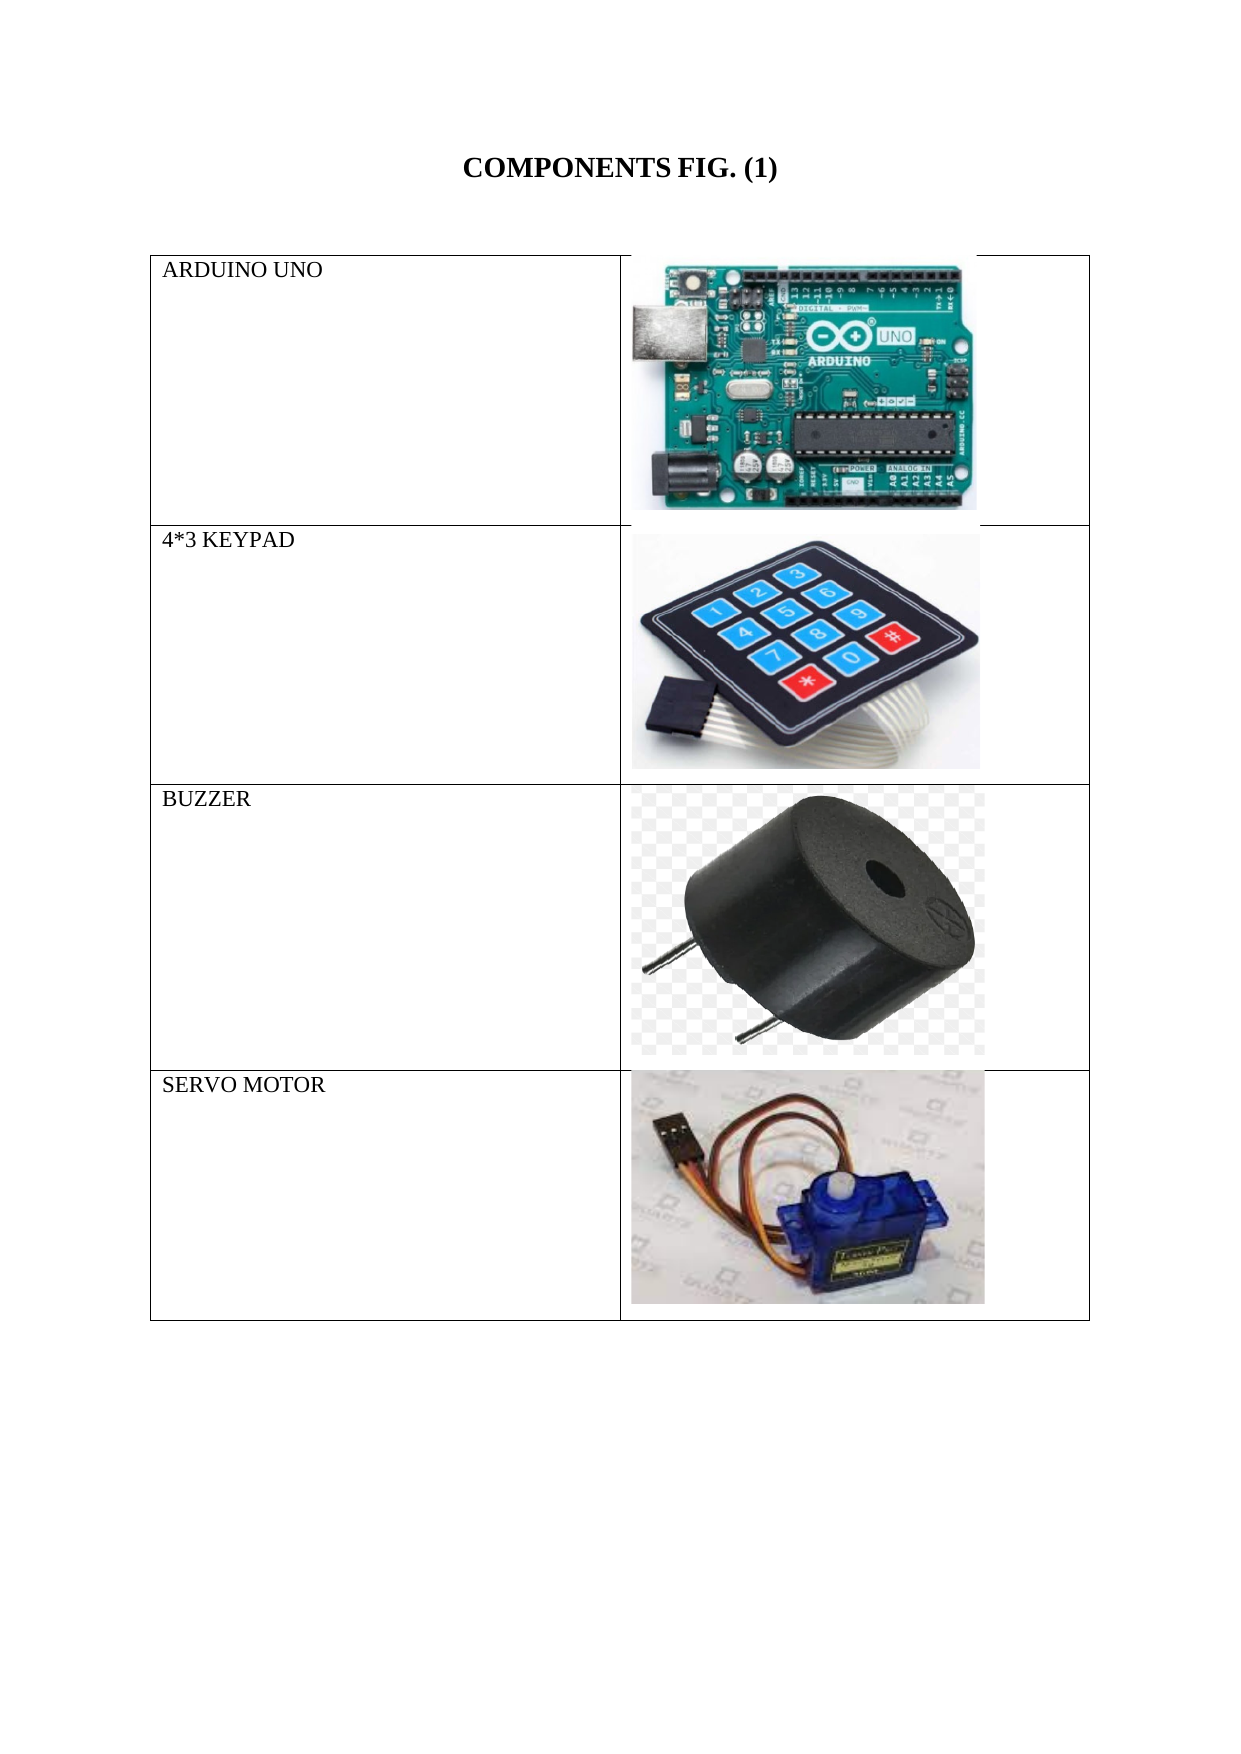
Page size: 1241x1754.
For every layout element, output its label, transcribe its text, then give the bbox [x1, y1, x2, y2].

table_cell BUZZER [151, 785, 620, 1070]
text COMPONENTS FIG. (1) [150, 150, 1090, 183]
table_header [621, 256, 1089, 525]
table_header ARDUINO UNO [151, 256, 620, 525]
table_cell [621, 785, 1089, 1070]
table_cell [621, 1071, 1089, 1319]
picture [631, 255, 977, 510]
table_cell [621, 526, 1089, 784]
table_cell 4*3 KEYPAD [151, 526, 620, 784]
picture [631, 525, 981, 769]
picture [631, 785, 985, 1055]
picture [631, 1070, 985, 1304]
table_cell SERVO MOTOR [151, 1071, 620, 1319]
